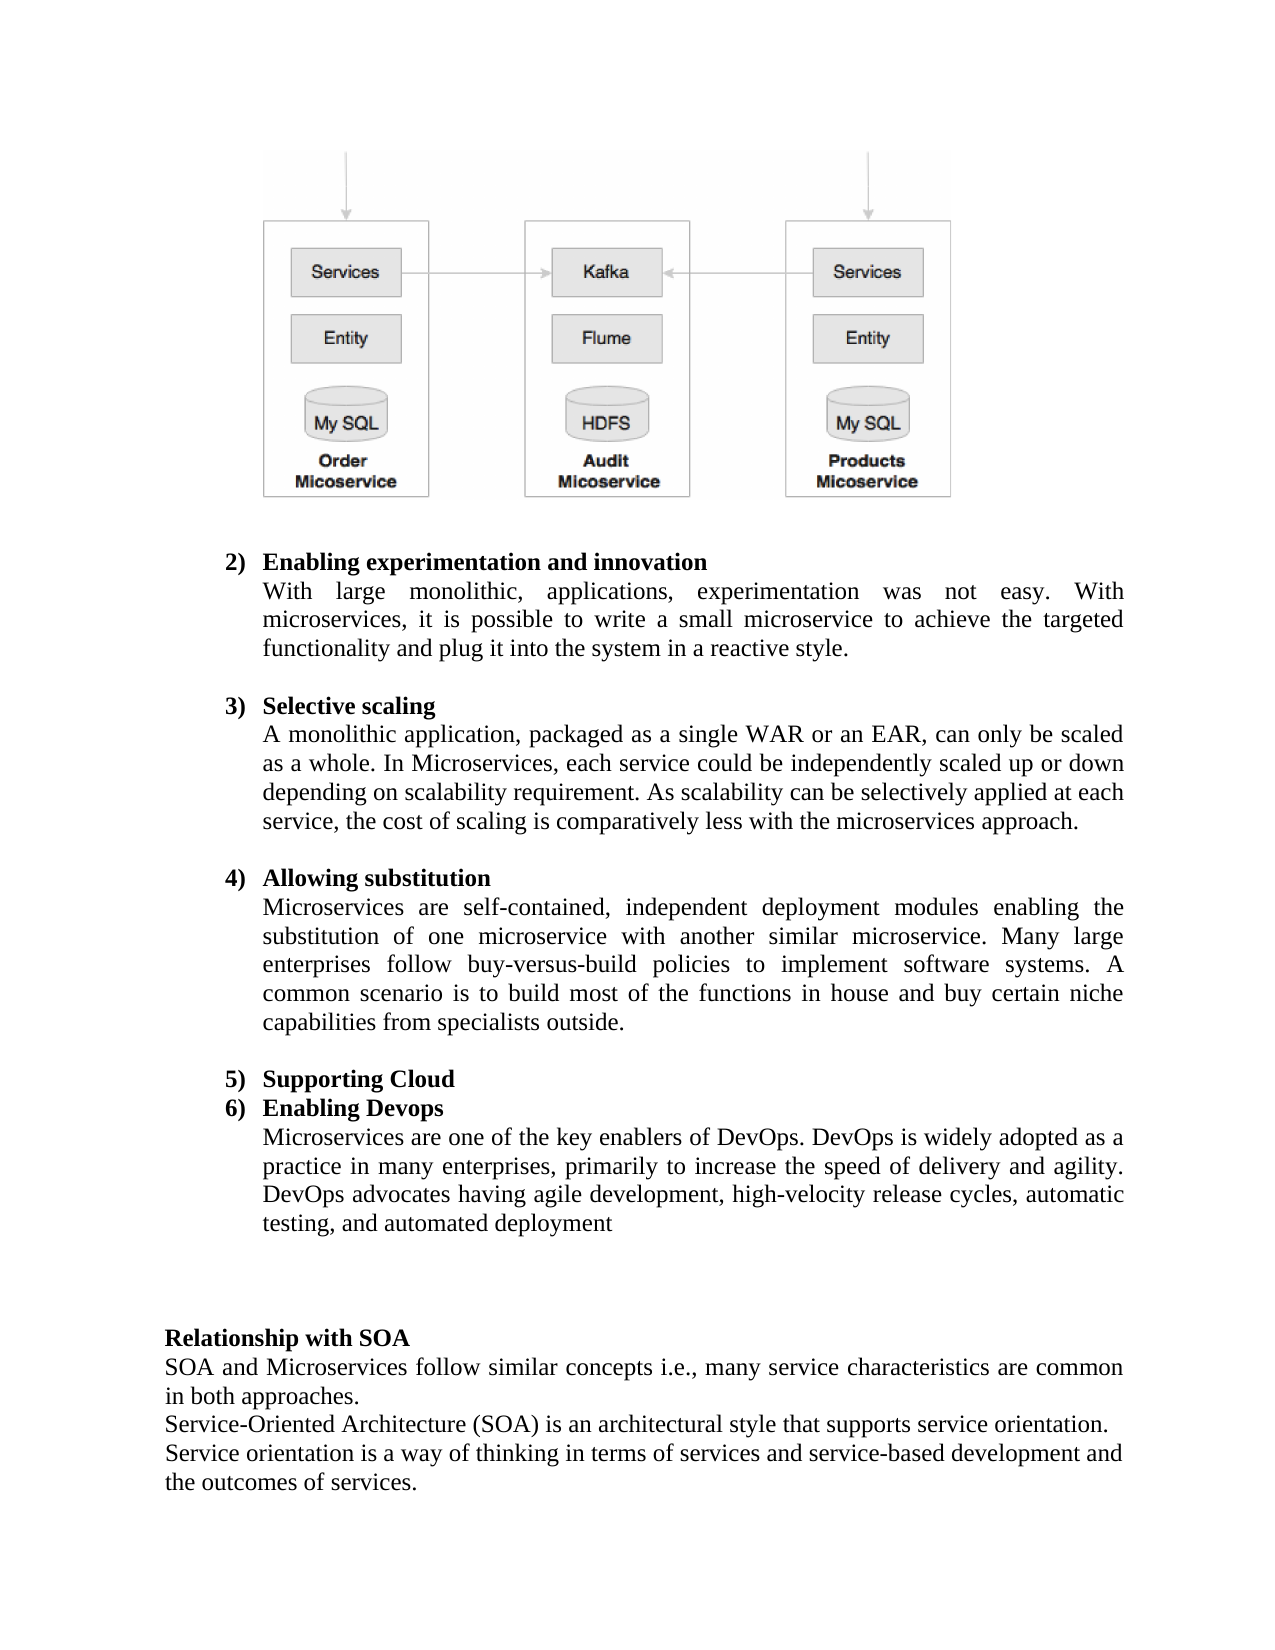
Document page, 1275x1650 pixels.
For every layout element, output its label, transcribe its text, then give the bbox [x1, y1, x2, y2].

list Enabling Devops [225, 1093, 1125, 1122]
list Enabling experimentation and innovation [225, 547, 1125, 576]
list Allowing substitution [225, 863, 1125, 892]
picture [262, 150, 952, 500]
list Selective scaling [225, 691, 1125, 719]
list Relationship with SOA [164, 1323, 1125, 1352]
list Microservices are self-contained, independent deployment modules enabling the substitution of one microservice with another similar microservice. Many large enterprises follow buy-versus-build policies to implement software systems. A common scenario is to build most of the functions in house and buy certain niche capabilities from specialists outside. [262, 892, 1125, 1036]
list Microservices are one of the key enablers of DevOps. DevOps is widely adopted as a practice in many enterprises, primarily to increase the speed of delivery and agility. DevOps advocates having agile development, high-velocity release cycles, automatic testing, and automated deployment [262, 1122, 1125, 1237]
list Service-Oriented Architecture (SOA) is an architectural style that supports service orientation. Service orientation is a way of thinking in terms of services and service-based development and the outcomes of services. [164, 1409, 1125, 1496]
list SOA and Microservices follow similar concepts i.e., many service characteristics are common in both approaches. [164, 1352, 1125, 1409]
list A monolithic application, packaged as a single WAR or an EAR, can only be scaled as a whole. In Microservices, each service could be independently scaled up or down depending on scalability requirement. As scalability can be selectively applied at each service, the cost of scaling is comparatively less with the microservices approach. [262, 719, 1125, 834]
list Supporting Cloud [225, 1064, 1125, 1093]
list With large monolithic, applications, experimentation was not easy. With microservices, it is possible to write a small microservice to achieve the targeted functionality and plug it into the system in a reactive style. [262, 576, 1125, 662]
